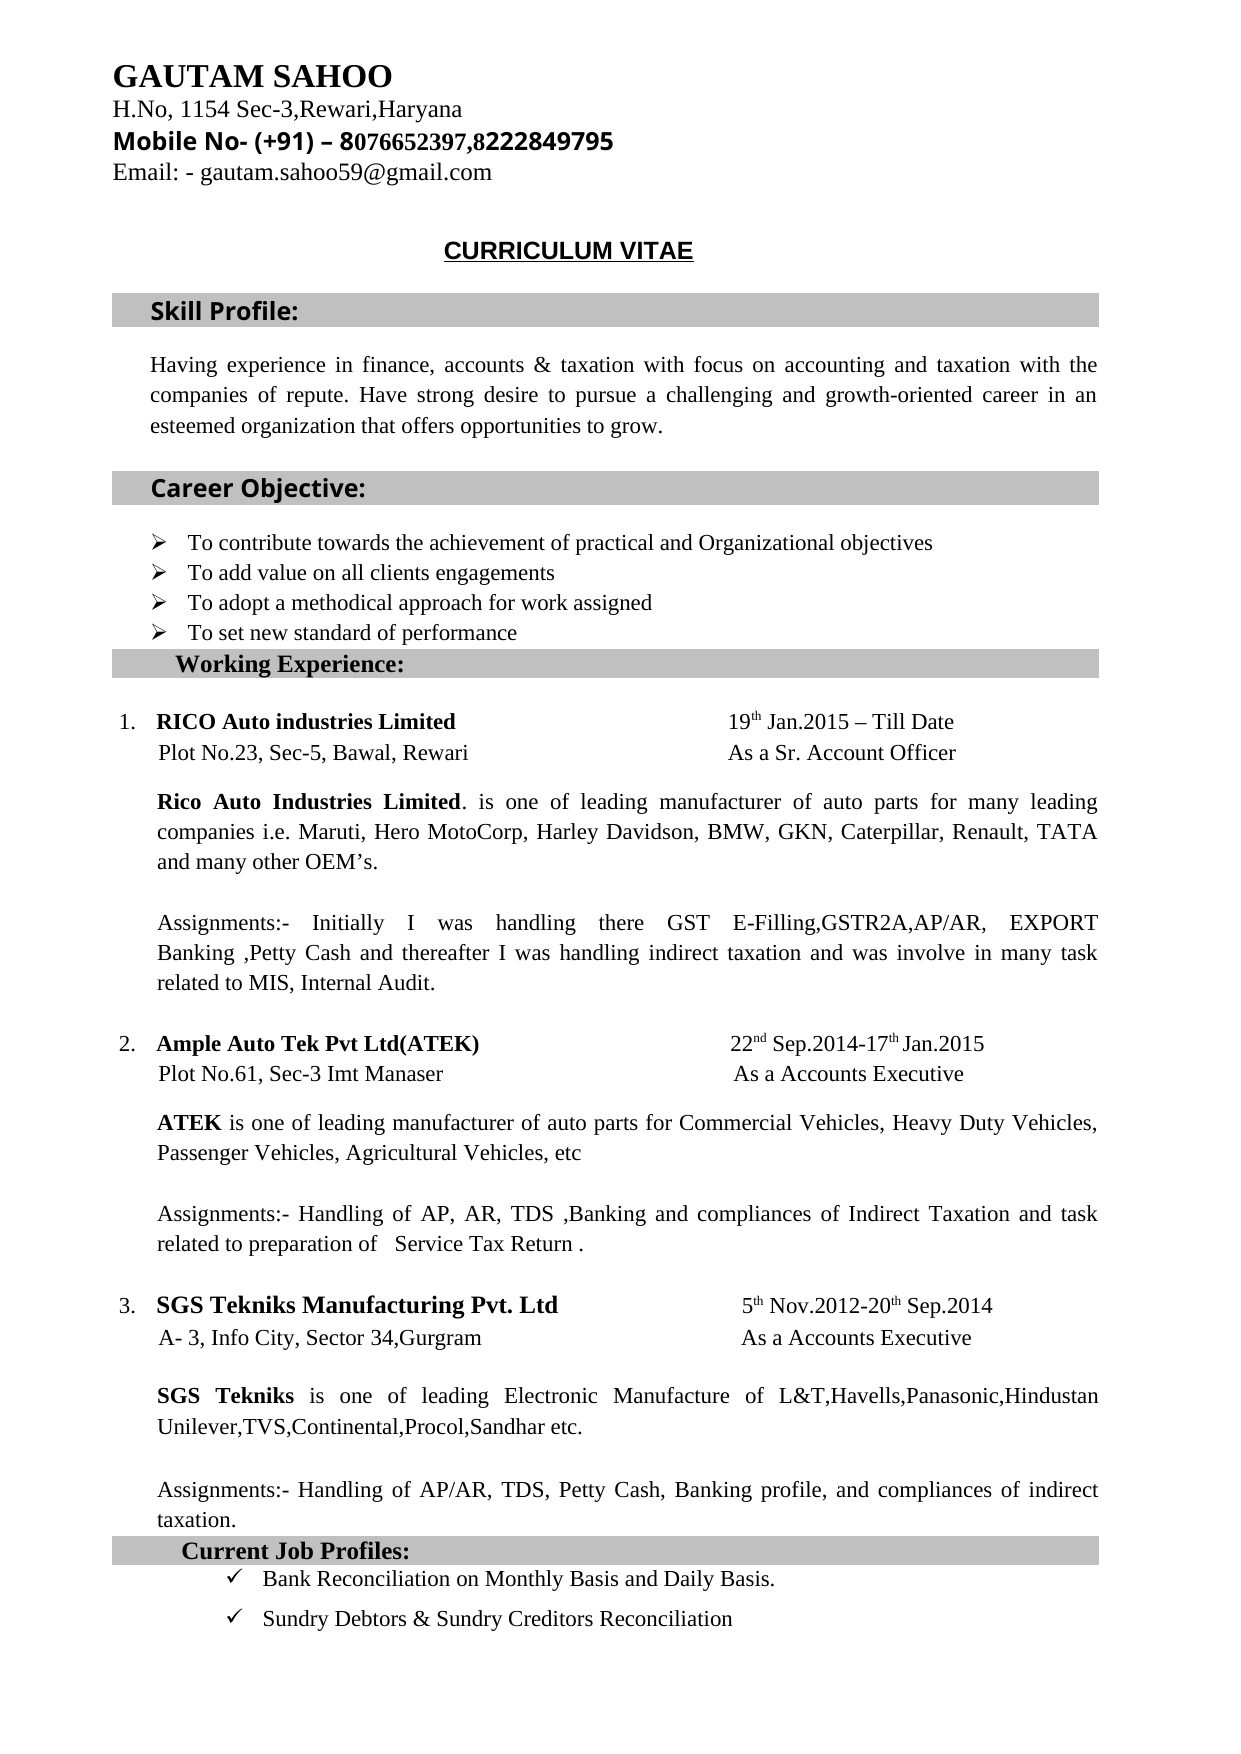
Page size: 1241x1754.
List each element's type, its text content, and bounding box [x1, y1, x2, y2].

list Ample Auto Tek Pvt Ltd(ATEK) 22nd Sep.2014-17th Jan.2015 [119, 1030, 1099, 1056]
subtitle CURRICULUM VITAE [112, 236, 1024, 264]
text Email: - gautam.sahoo59@gmail.com [112, 157, 1099, 186]
list SGS Tekniks Manufacturing Pvt. Ltd 5th Nov.2012-20th Sep.2014 [119, 1291, 1099, 1319]
list To add value on all clients engagements [150, 559, 1099, 585]
list Bank Reconciliation on Monthly Basis and Daily Basis. [225, 1565, 1099, 1591]
text Current Job Profiles: [112, 1536, 1099, 1565]
list To set new standard of performance [150, 619, 1099, 646]
list Sundry Debtors & Sundry Creditors Reconciliation [225, 1604, 1099, 1631]
text Assignments:- Handling of AP, AR, TDS ,Banking and compliances of Indirect Taxation and task related to preparation of Service Tax Return . [157, 1200, 1099, 1256]
list RICO Auto industries Limited 19th Jan.2015 – Till Date [119, 708, 1099, 735]
text Career Objective: [112, 471, 1099, 505]
text Mobile No- (+91) – 8076652397,8222849795 [112, 123, 1099, 157]
text ATEK is one of leading manufacturer of auto parts for Commercial Vehicles, Heavy Duty Vehicles, Passenger Vehicles, Agricultural Vehicles, etc [157, 1109, 1099, 1166]
text Skill Profile: [112, 293, 1099, 327]
text Assignments:- Initially I was handling there GST E-Filling,GSTR2A,AP/AR, EXPORT Banking ,Petty Cash and thereafter I was handling indirect taxation and was involve in many task related to MIS, Internal Audit. [157, 909, 1099, 996]
list To contribute towards the achievement of practical and Organizational objectives [150, 529, 1099, 555]
text SGS Tekniks is one of leading Electronic Manufacture of L&T,Havells,Panasonic,Hindustan Unilever,TVS,Continental,Procol,Sandhar etc. [157, 1382, 1099, 1439]
text Working Experience: [112, 649, 1099, 678]
text GAUTAM SAHOO [112, 56, 1099, 94]
text A- 3, Info City, Sector 34,Gurgram As a Accounts Executive [112, 1323, 1099, 1350]
list To adopt a methodical approach for work assigned [150, 589, 1099, 615]
text Rico Auto Industries Limited. is one of leading manufacturer of auto parts for many leading companies i.e. Maruti, Hero MotoCorp, Harley Davidson, BMW, GKN, Caterpillar, Renault, TATA and many other OEM’s. [157, 788, 1099, 875]
text Plot No.23, Sec-5, Bawal, Rewari As a Sr. Account Officer [112, 739, 1099, 765]
text Plot No.61, Sec-3 Imt Manaser As a Accounts Executive [112, 1060, 1099, 1086]
text H.No, 1154 Sec-3,Rewari,Haryana [112, 94, 1099, 123]
text Assignments:- Handling of AP/AR, TDS, Petty Cash, Banking profile, and compliances of indirect taxation. [157, 1476, 1099, 1532]
text Having experience in finance, accounts & taxation with focus on accounting and taxation with the companies of repute. Have strong desire to pursue a challenging and growth-oriented career in an esteemed organization that offers opportunities to grow. [150, 351, 1099, 438]
